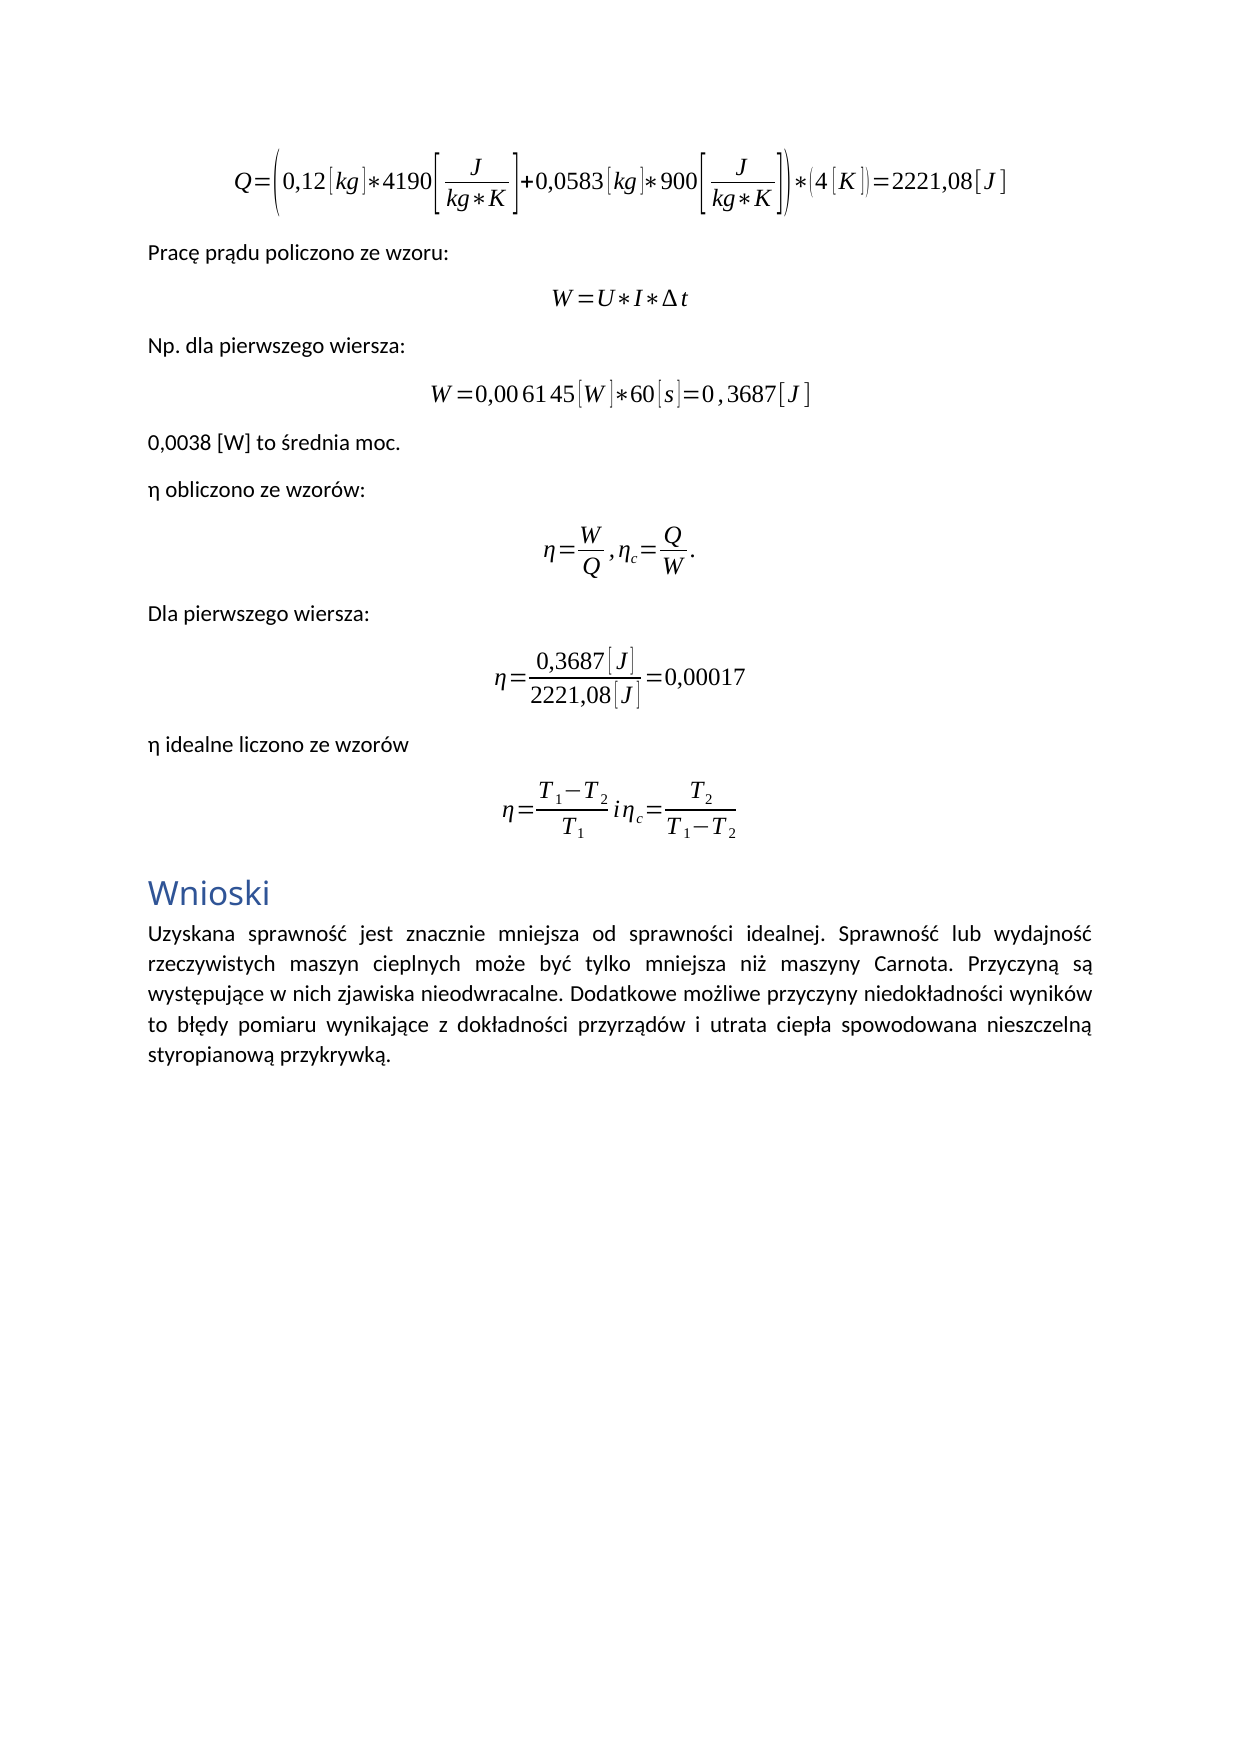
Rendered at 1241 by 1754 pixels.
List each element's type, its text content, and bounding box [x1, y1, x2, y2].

text Pracę prądu policzono ze wzoru: [148, 238, 1093, 266]
text 0,0038 [W] to średnia moc. [148, 428, 1093, 456]
text η obliczono ze wzorów: [148, 475, 1093, 503]
text η idealne liczono ze wzorów [148, 730, 1093, 758]
text Uzyskana sprawność jest znacznie mniejsza od sprawności idealnej. Sprawność lub wydajność rzeczywistych maszyn cieplnych może być tylko mniejsza niż maszyny Carnota. Przyczyną są występujące w nich zjawiska nieodwracalne. Dodatkowe możliwe przyczyny niedokładności wyników to błędy pomiaru wynikające z dokładności przyrządów i utrata ciepła spowodowana nieszczelną styropianową przykrywką. [148, 919, 1093, 1068]
text Np. dla pierwszego wiersza: [148, 332, 1093, 359]
subtitle Wnioski [148, 870, 1093, 916]
text Dla pierwszego wiersza: [148, 599, 1093, 627]
